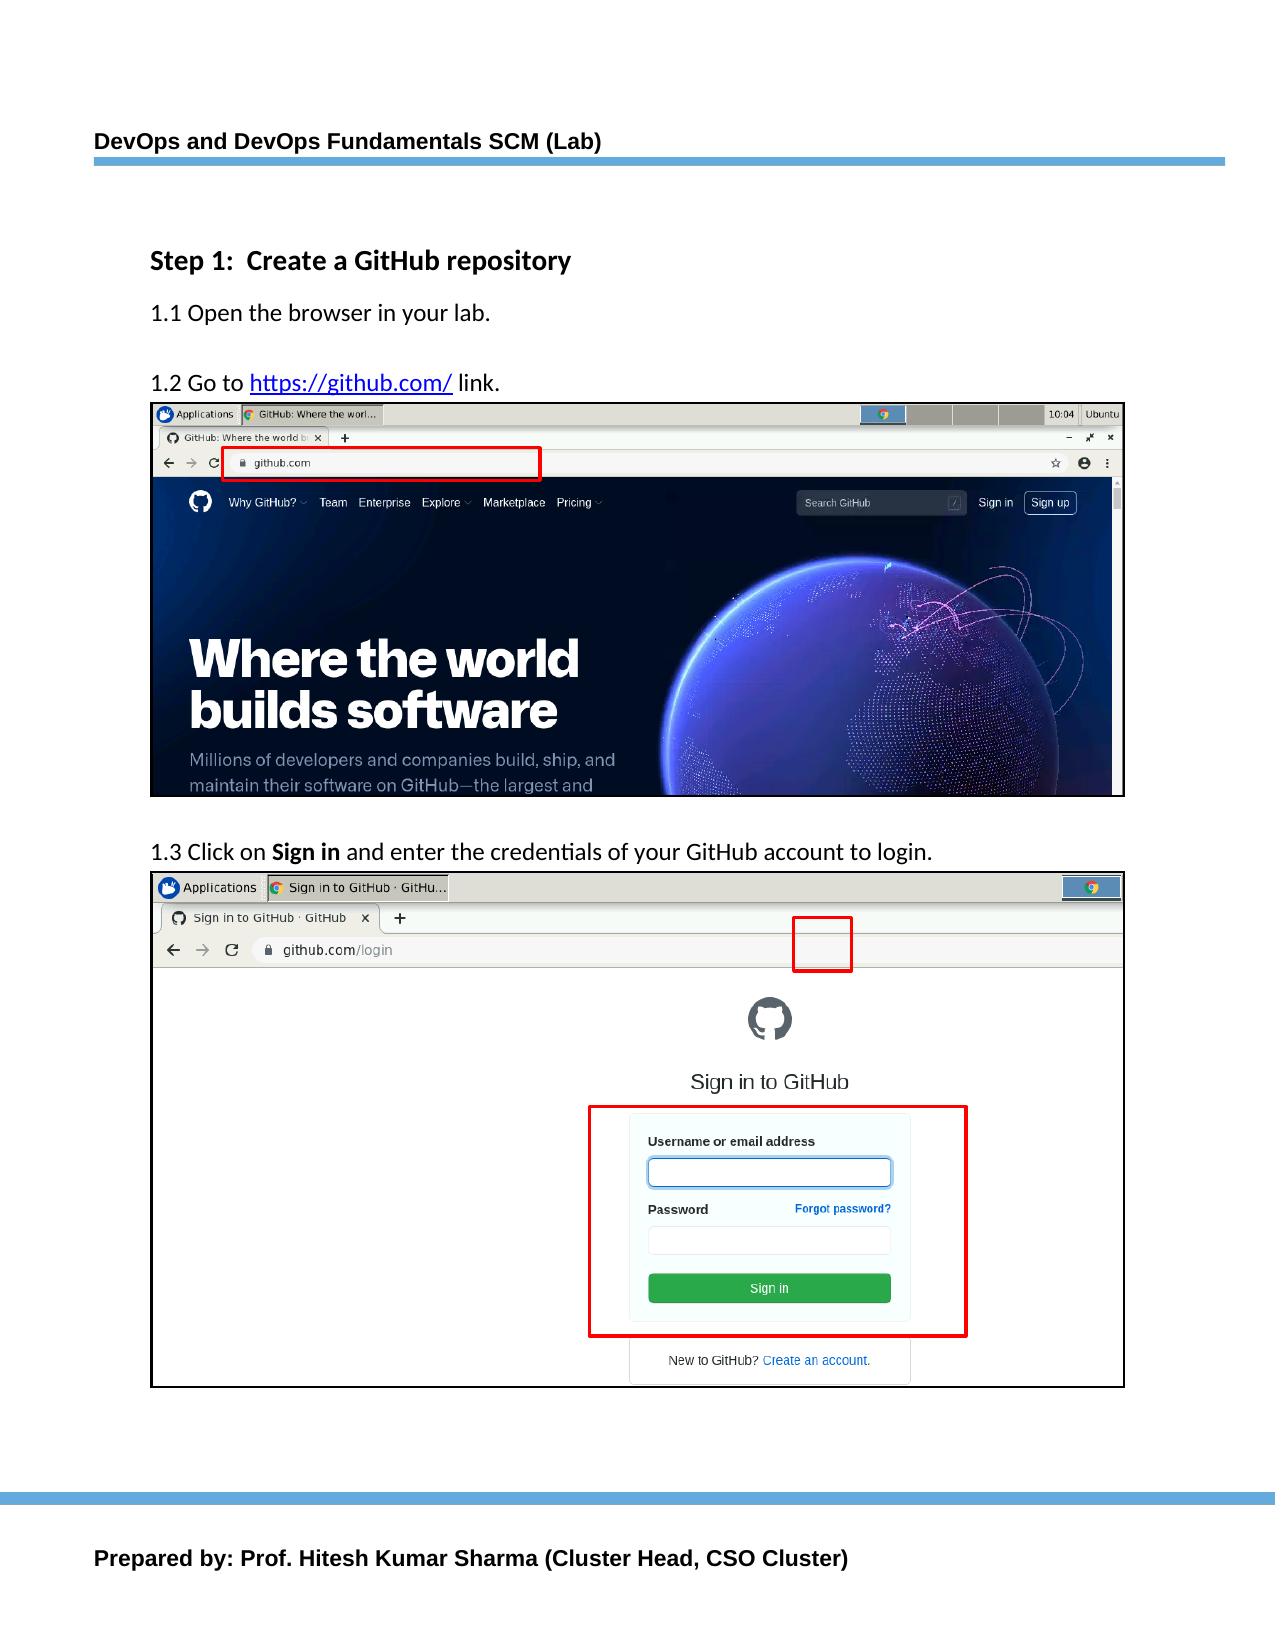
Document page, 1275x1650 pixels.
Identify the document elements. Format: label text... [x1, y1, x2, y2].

text Step 1: Create a GitHub repository [150, 242, 1125, 278]
picture [0, 1492, 1275, 1506]
picture [152, 873, 1123, 1386]
picture [152, 404, 1123, 795]
list Go to https://github.com/ link. [150, 367, 1125, 397]
list Open the browser in your lab. [150, 297, 1125, 327]
list Click on Sign in and enter the credentials of your GitHub account to login. [150, 836, 1125, 867]
picture [93, 157, 1225, 166]
